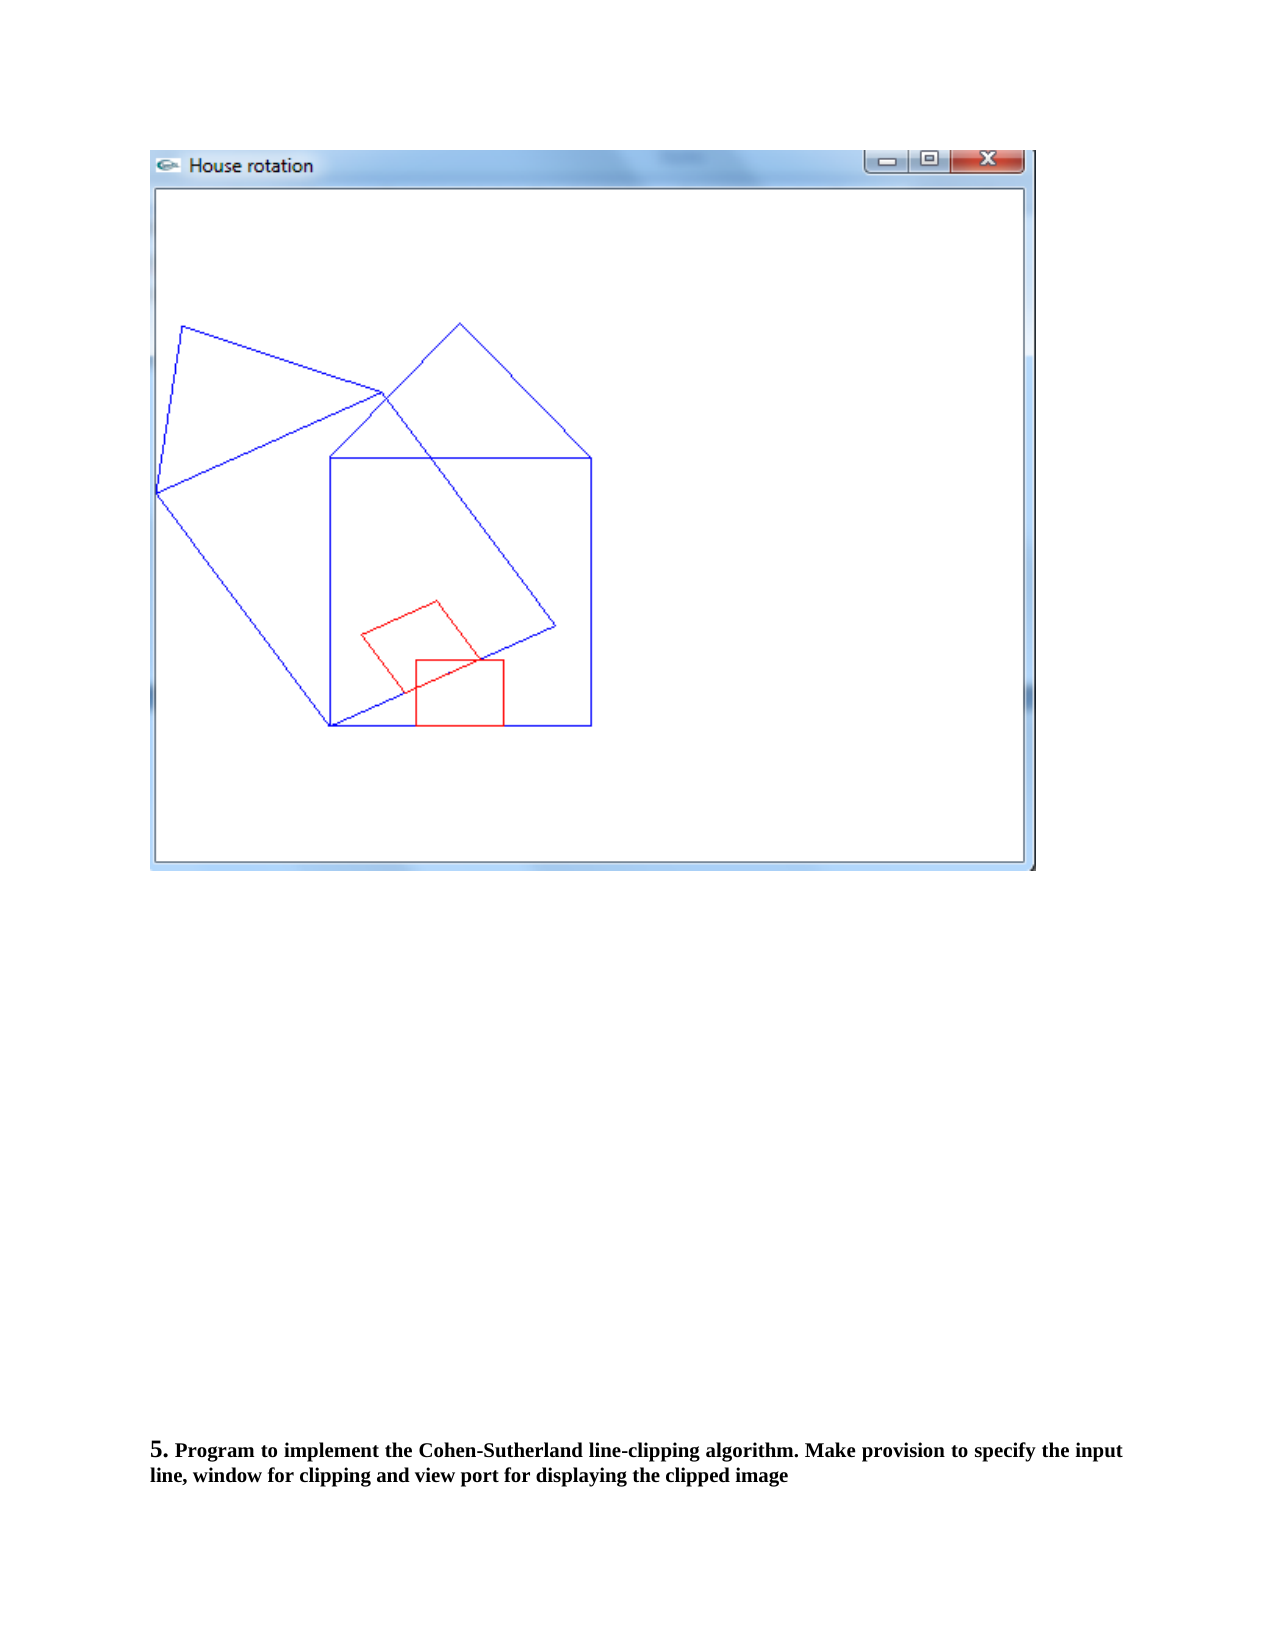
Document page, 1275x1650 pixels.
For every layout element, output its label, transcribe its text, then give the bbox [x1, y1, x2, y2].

text 5. Program to implement the Cohen-Sutherland line-clipping algorithm. Make provision to specify the input line, window for clipping and view port for displaying the clipped image [150, 1434, 1125, 1487]
picture [150, 150, 1036, 871]
